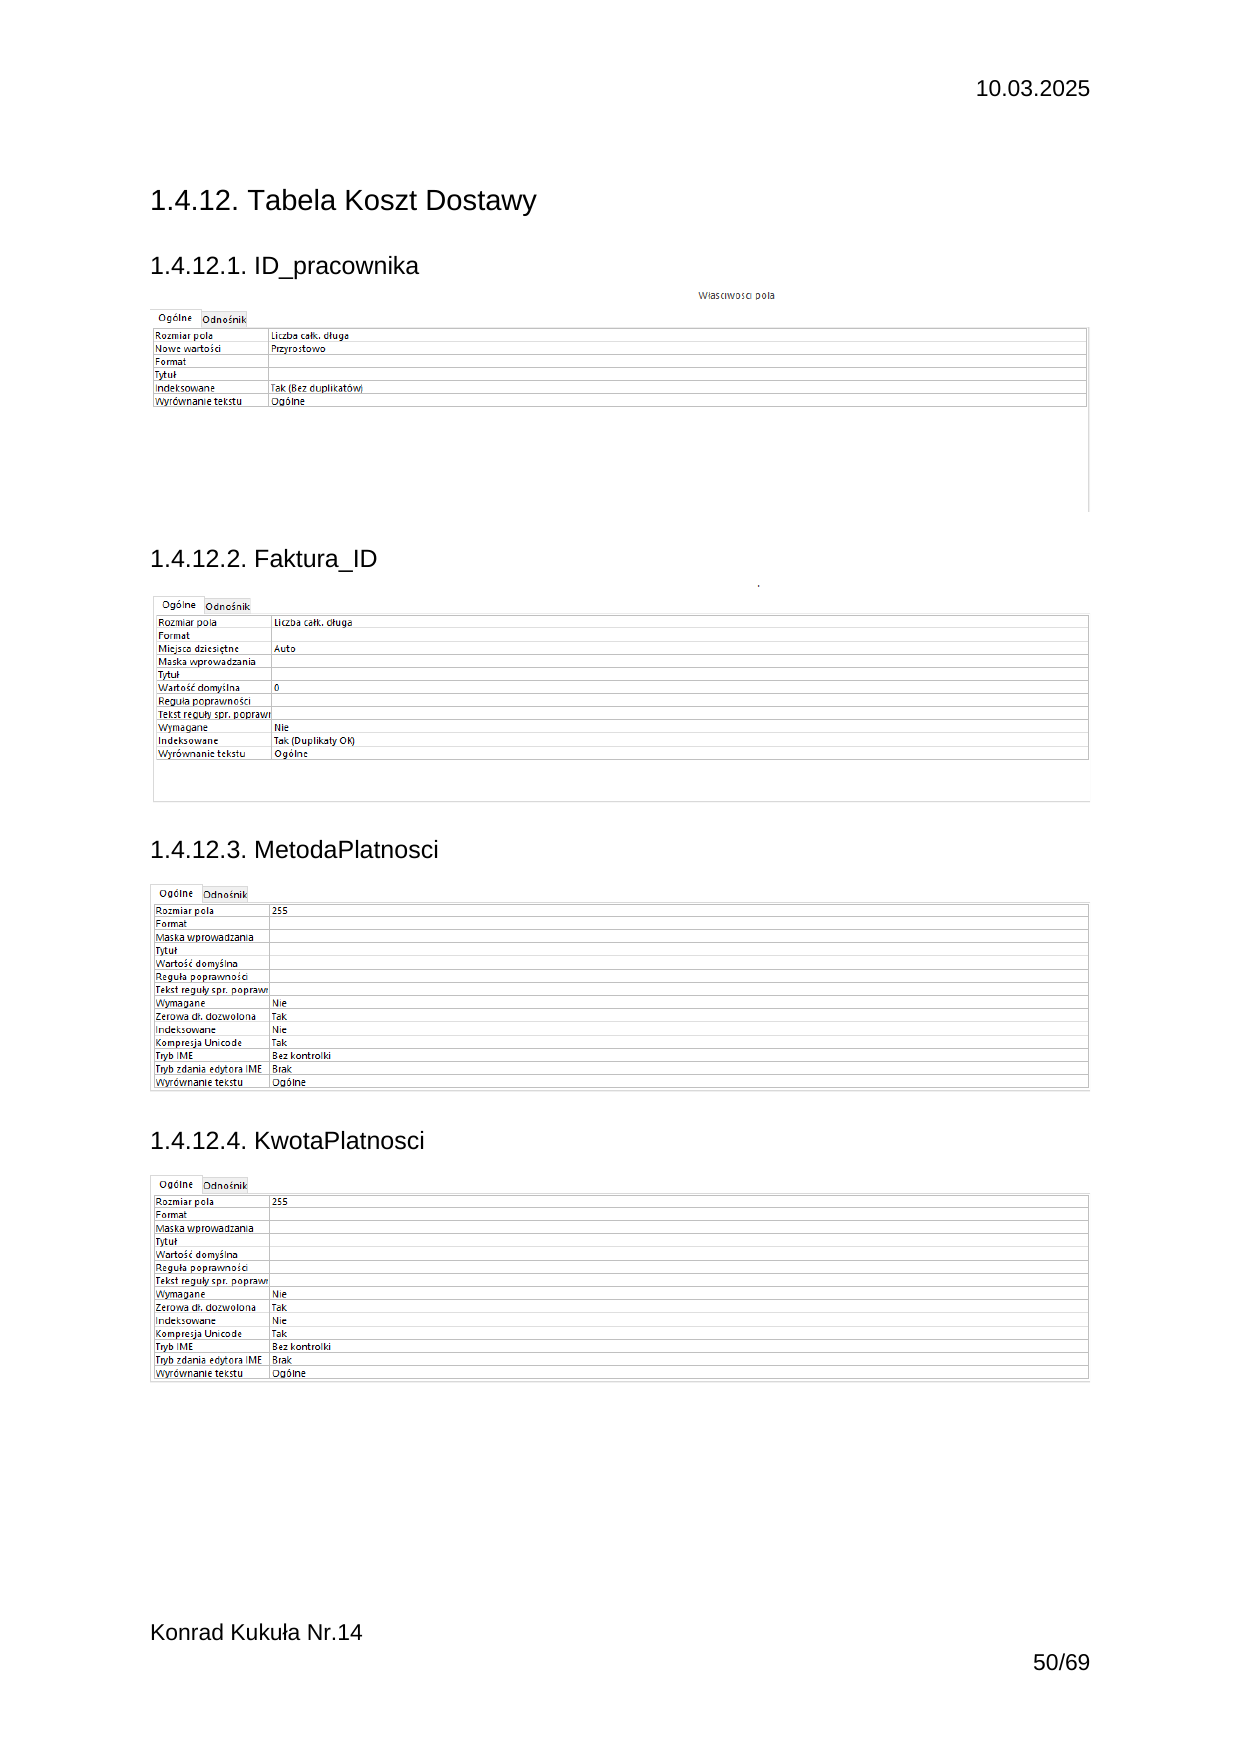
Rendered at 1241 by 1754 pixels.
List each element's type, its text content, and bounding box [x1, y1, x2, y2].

picture [150, 876, 1091, 1094]
picture [150, 585, 1091, 803]
subtitle 1.4.12.2. Faktura_ID [150, 544, 1090, 573]
subtitle 1.4.12.1. ID_pracownika [150, 251, 1090, 280]
picture [150, 292, 1091, 512]
picture [150, 1167, 1091, 1385]
subtitle 1.4.12.3. MetodaPlatnosci [150, 835, 1090, 864]
subtitle 1.4.12. Tabela Koszt Dostawy [150, 183, 1090, 217]
subtitle 1.4.12.4. KwotaPlatnosci [150, 1126, 1090, 1155]
